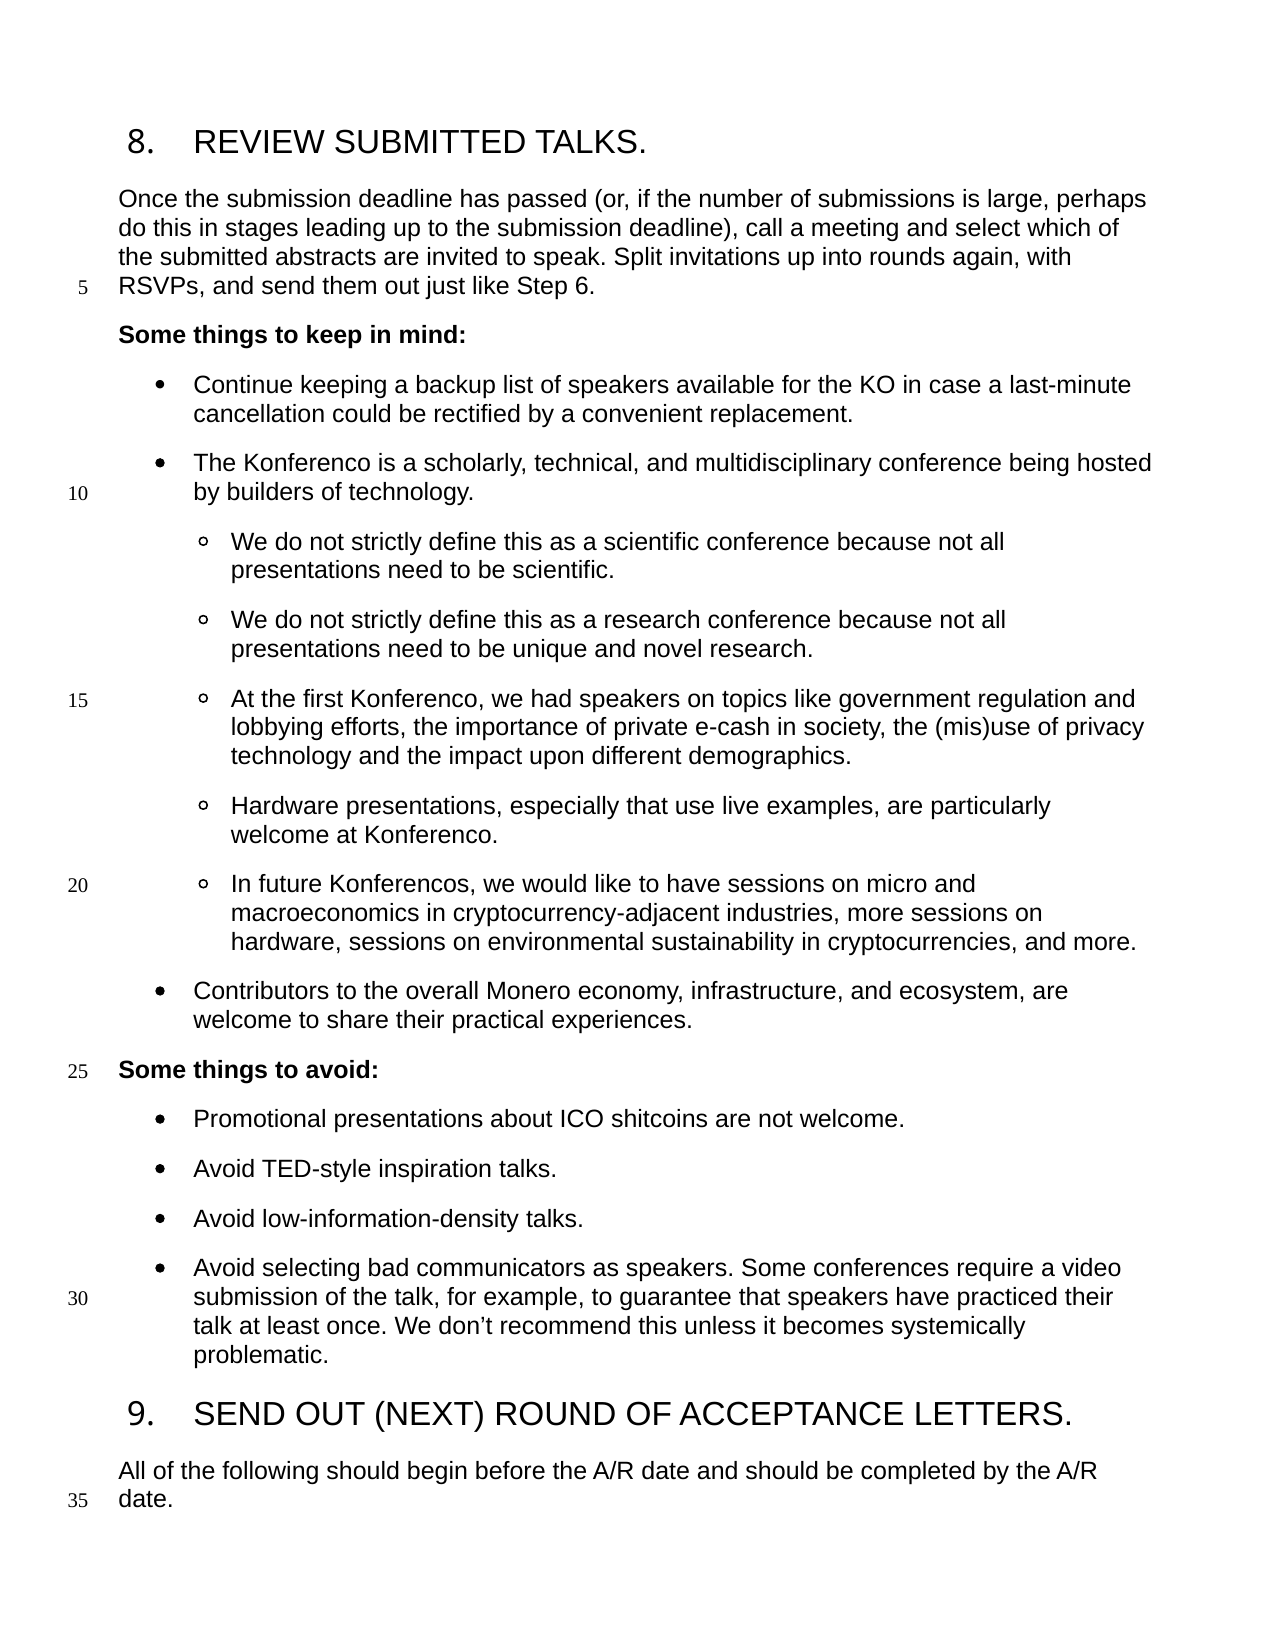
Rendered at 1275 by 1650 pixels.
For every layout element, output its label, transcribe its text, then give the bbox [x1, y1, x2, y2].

list Avoid low-information-density talks. [156, 1204, 1157, 1233]
list Avoid selecting bad communicators as speakers. Some conferences require a video submission of the talk, for example, to guarantee that speakers have practiced their talk at least once. We don’t recommend this unless it becomes systemically problematic. [156, 1253, 1157, 1368]
list Avoid TED-style inspiration talks. [156, 1154, 1157, 1183]
subtitle SEND OUT (NEXT) ROUND OF ACCEPTANCE LETTERS. [118, 1389, 1157, 1435]
list We do not strictly define this as a research conference because not all presentations need to be unique and novel research. [193, 605, 1157, 663]
list In future Konferencos, we would like to have sessions on micro and macroeconomics in cryptocurrency-adjacent industries, more sessions on hardware, sessions on environmental sustainability in cryptocurrencies, and more. [193, 869, 1157, 956]
text Once the submission deadline has passed (or, if the number of submissions is large, perhaps do this in stages leading up to the submission deadline), call a meeting and select which of the submitted abstracts are invited to speak. Split invitations up into rounds again, with RSVPs, and send them out just like Step 6. [118, 184, 1157, 299]
text Some things to keep in mind: [118, 320, 1157, 349]
text Some things to avoid: [118, 1055, 1157, 1083]
subtitle REVIEW SUBMITTED TALKS. [118, 118, 1157, 163]
text All of the following should begin before the A/R date and should be completed by the A/R date. [118, 1456, 1157, 1513]
list Contributors to the overall Monero economy, infrastructure, and ecosystem, are welcome to share their practical experiences. [156, 976, 1157, 1034]
list Promotional presentations about ICO shitcoins are not welcome. [156, 1104, 1157, 1133]
list Continue keeping a backup list of speakers available for the KO in case a last-minute cancellation could be rectified by a convenient replacement. [156, 370, 1157, 427]
list The Konferenco is a scholarly, technical, and multidisciplinary conference being hosted by builders of technology. [156, 448, 1157, 506]
list Hardware presentations, especially that use live examples, are particularly welcome at Konferenco. [193, 791, 1157, 848]
list At the first Konferenco, we had speakers on topics like government regulation and lobbying efforts, the importance of private e-cash in society, the (mis)use of privacy technology and the impact upon different demographics. [193, 683, 1157, 770]
list We do not strictly define this as a scientific conference because not all presentations need to be scientific. [193, 527, 1157, 584]
